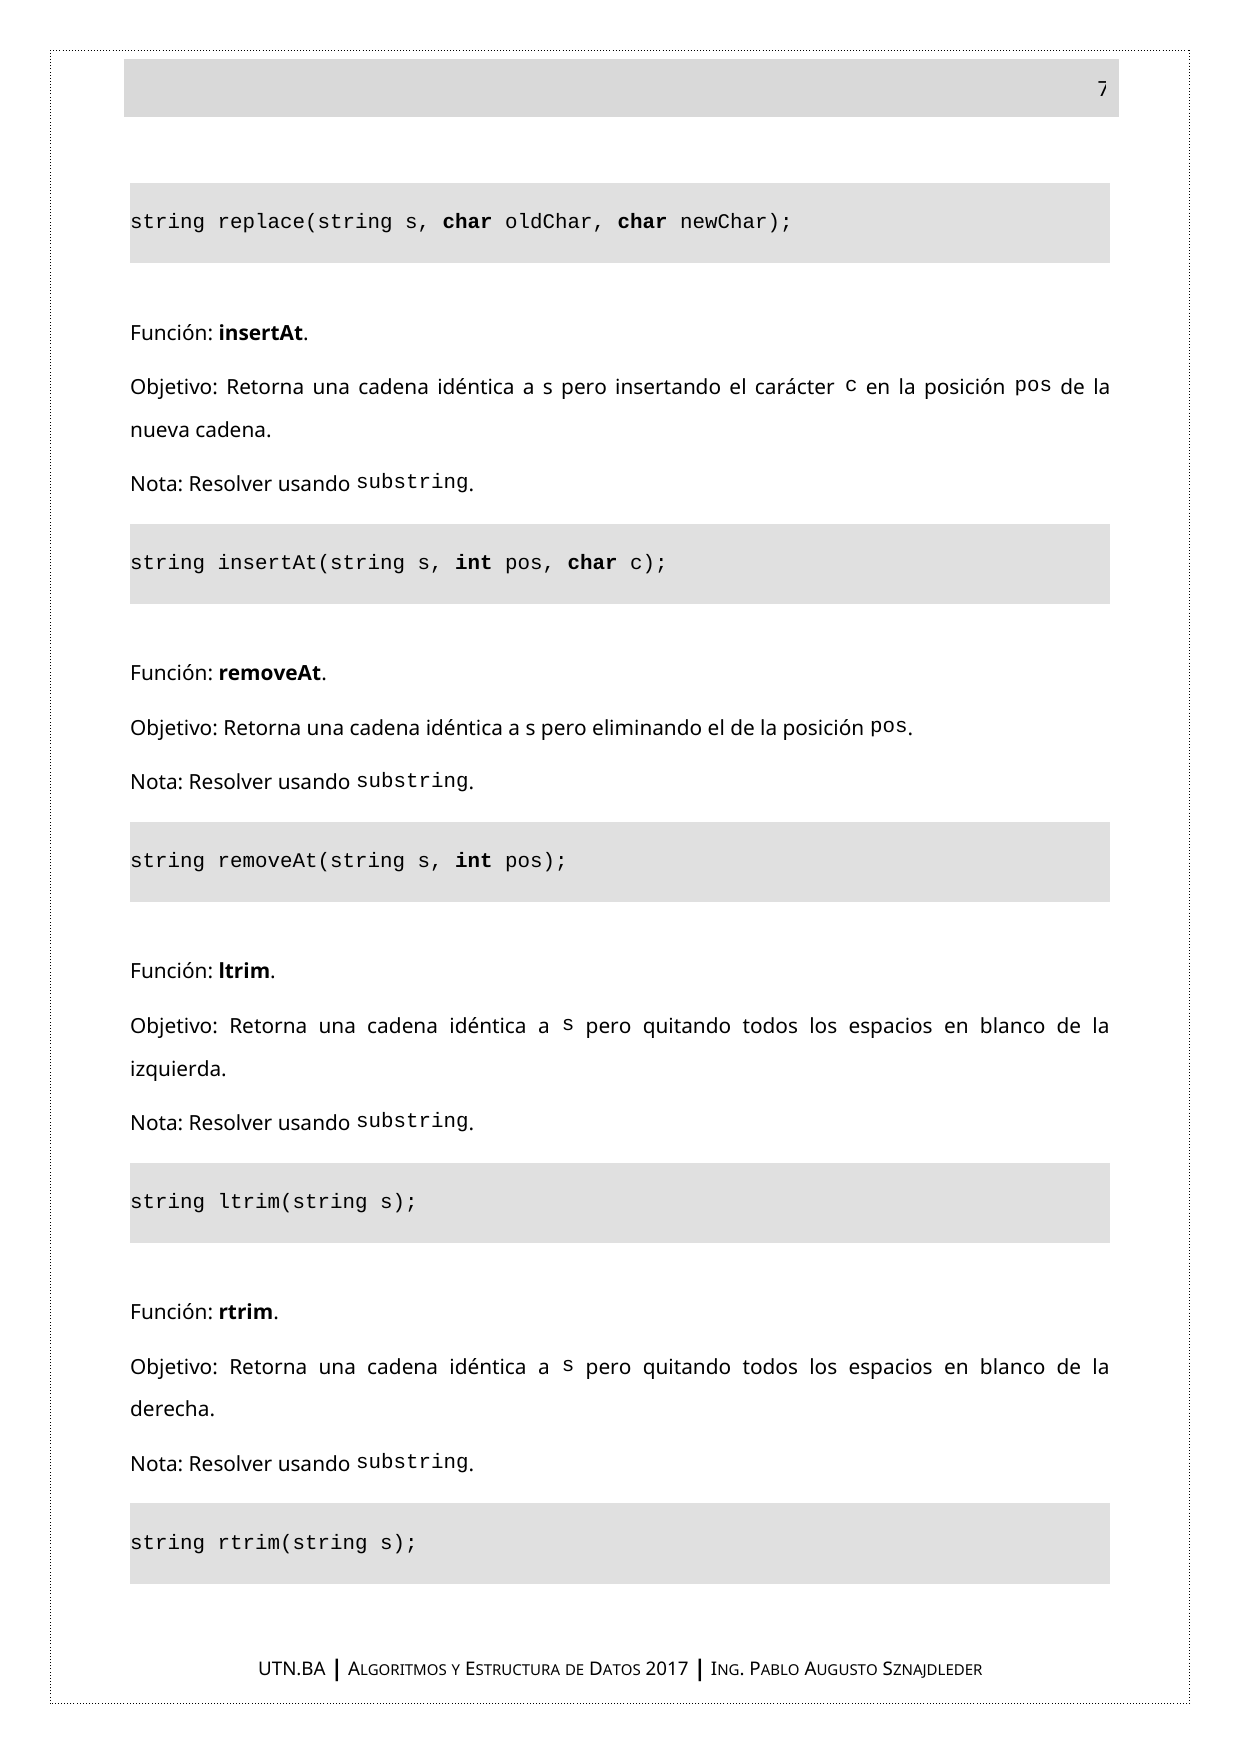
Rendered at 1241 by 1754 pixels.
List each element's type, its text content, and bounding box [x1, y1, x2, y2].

text Función: removeAt. [130, 658, 1110, 687]
text Función: insertAt. [130, 318, 1110, 346]
text string removeAt(string s, int pos); [130, 850, 1110, 874]
text Nota: Resolver usando substring. [130, 767, 1110, 796]
text string insertAt(string s, int pos, char c); [130, 552, 1110, 576]
text Función: rtrim. [130, 1297, 1110, 1326]
text Nota: Resolver usando substring. [130, 1449, 1110, 1477]
text Objetivo: Retorna una cadena idéntica a s pero quitando todos los espacios en blanco de la izquierda. [130, 1011, 1110, 1082]
text Nota: Resolver usando substring. [130, 1108, 1110, 1137]
text Nota: Resolver usando substring. [130, 469, 1110, 498]
text Función: ltrim. [130, 957, 1110, 985]
text Objetivo: Retorna una cadena idéntica a s pero eliminando el de la posición pos. [130, 713, 1110, 741]
text string rtrim(string s); [130, 1532, 1110, 1555]
text string replace(string s, char oldChar, char newChar); [130, 211, 1110, 235]
text Objetivo: Retorna una cadena idéntica a s pero quitando todos los espacios en blanco de la derecha. [130, 1352, 1110, 1423]
text string ltrim(string s); [130, 1191, 1110, 1215]
text Objetivo: Retorna una cadena idéntica a s pero insertando el carácter c en la posición pos de la nueva cadena. [130, 372, 1110, 443]
